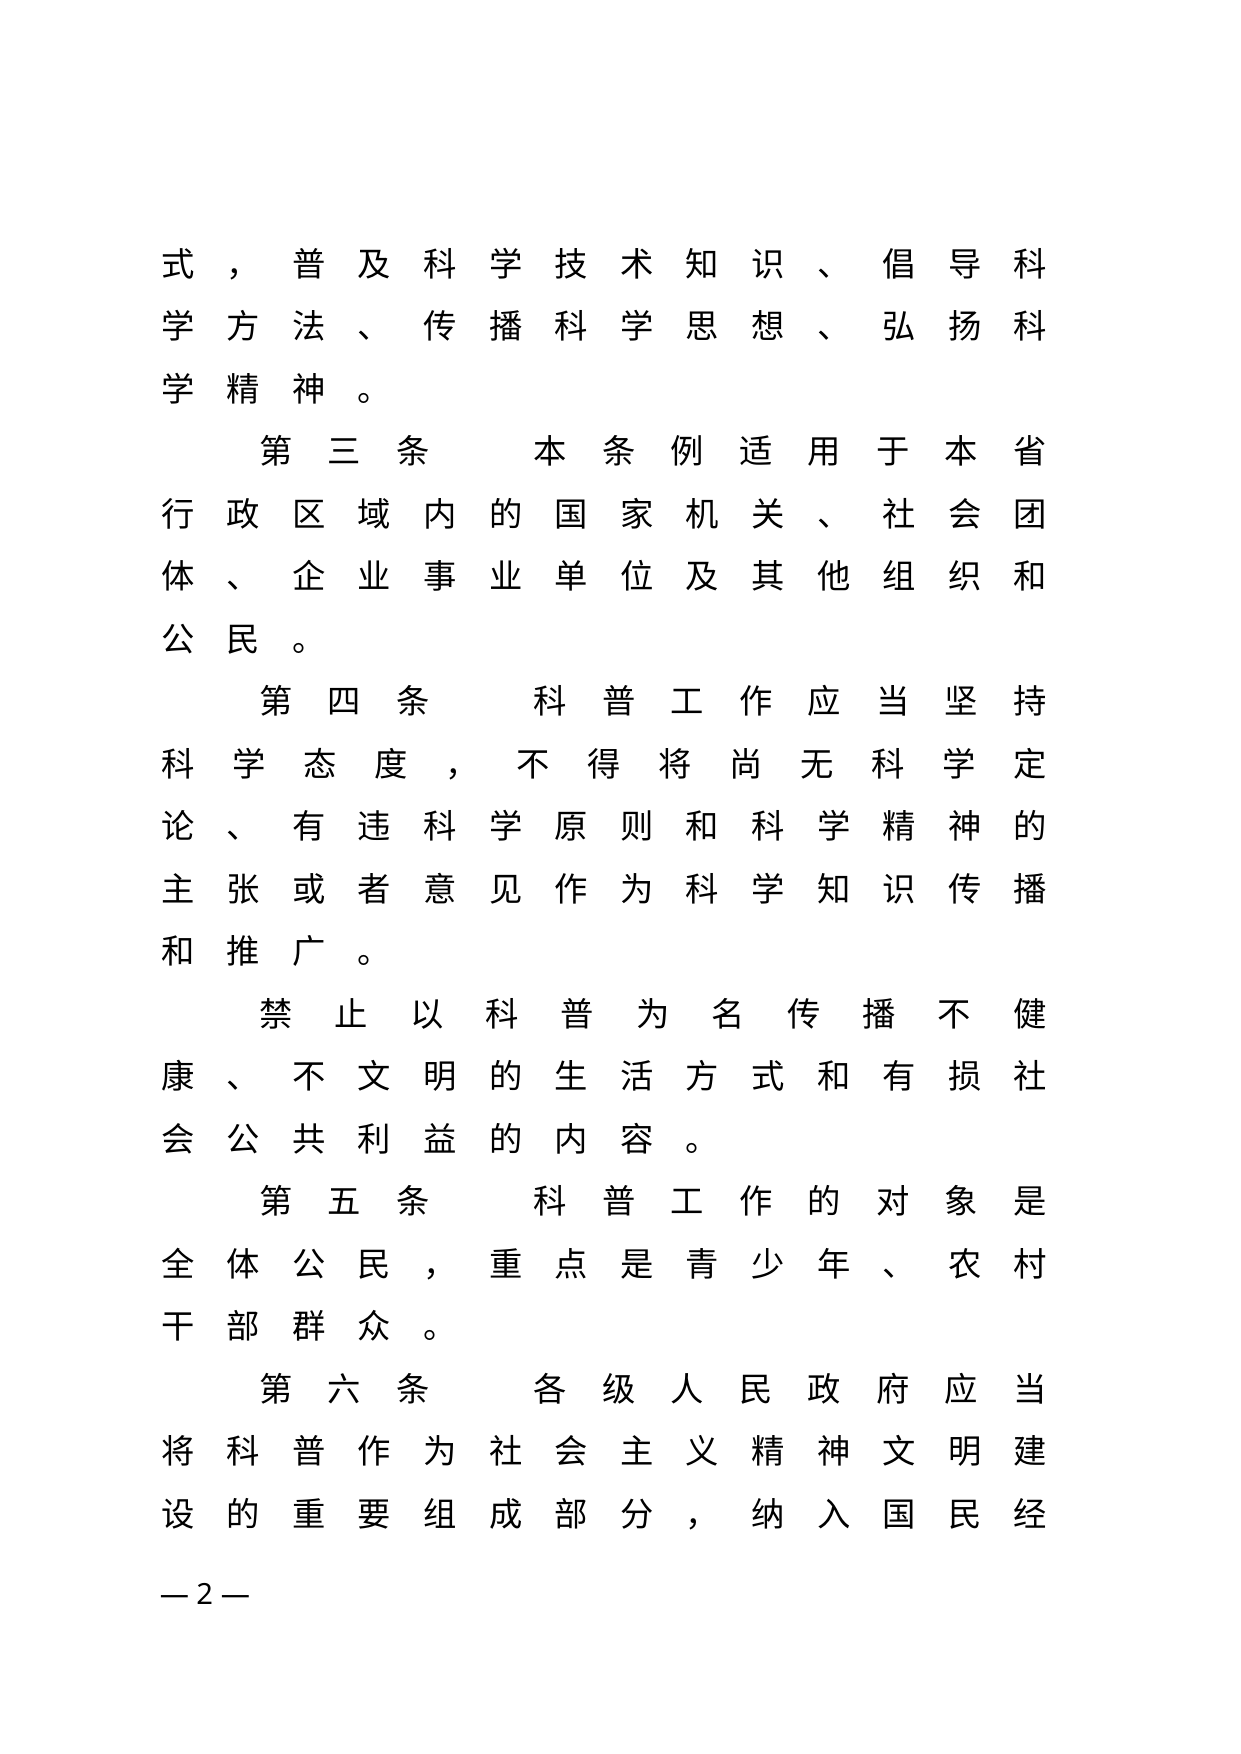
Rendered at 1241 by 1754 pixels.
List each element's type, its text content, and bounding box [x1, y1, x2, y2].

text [161, 231, 1079, 418]
text 第四条 科普工作应当坚持科学态度，不得将尚无科学定论、有违科学原则和科学精神的主张或者意见作为科学知识传播和推广。 [161, 668, 1079, 981]
text 禁止以科普为名传播不健康、不文明的生活方式和有损社会公共利益的内容。 [161, 981, 1079, 1168]
text 第三条 本条例适用于本省行政区域内的国家机关、社会团体、企业事业单位及其他组织和公民。 [161, 418, 1079, 668]
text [161, 1356, 1079, 1543]
text 第五条 科普工作的对象是全体公民，重点是青少年、农村干部群众。 [161, 1168, 1079, 1356]
